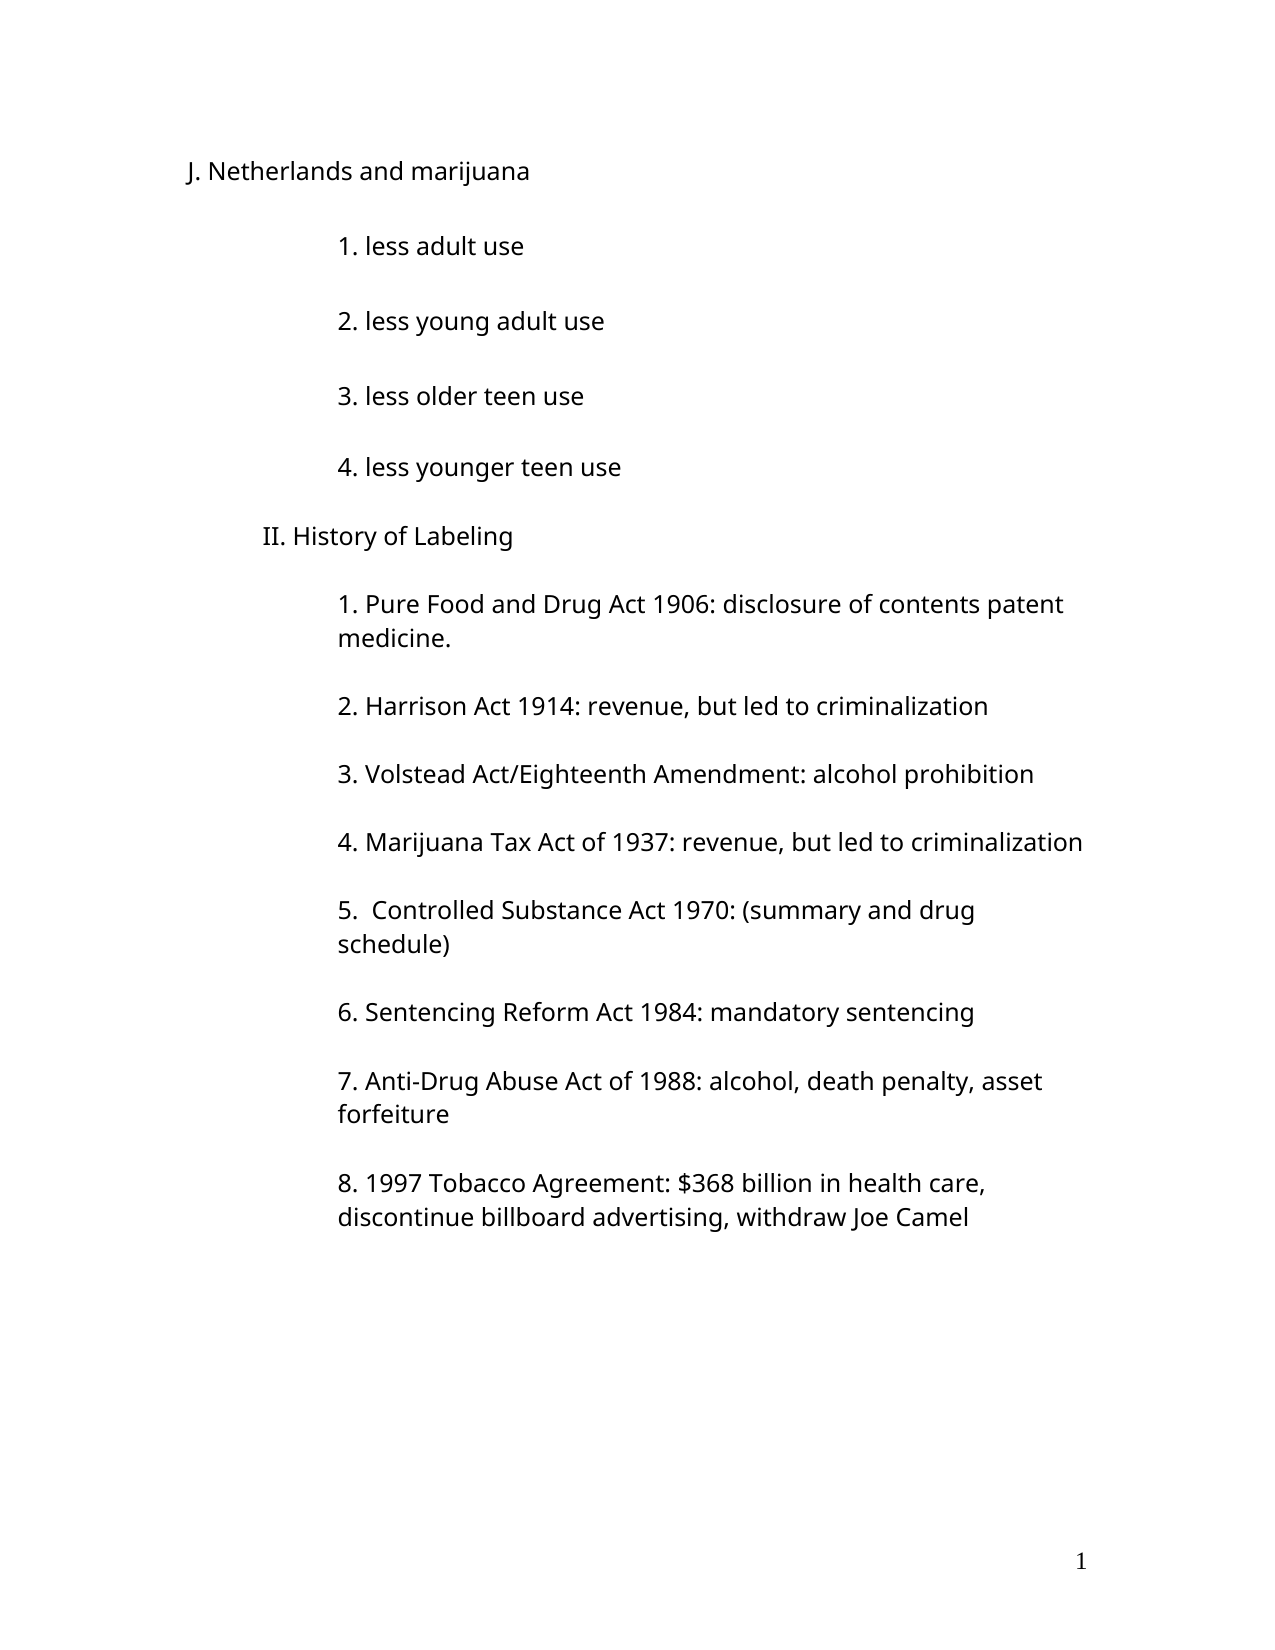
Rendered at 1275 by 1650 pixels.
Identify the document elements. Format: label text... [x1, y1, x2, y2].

text 8. 1997 Tobacco Agreement: $368 billion in health care, discontinue billboard advertising, withdraw Joe Camel [337, 1165, 1087, 1233]
text J. Netherlands and marijuana [187, 150, 1087, 187]
text 6. Sentencing Reform Act 1984: mandatory sentencing [337, 995, 1087, 1029]
text 2. less young adult use [187, 300, 1087, 337]
text 1. Pure Food and Drug Act 1906: disclosure of contents patent medicine. [337, 586, 1087, 654]
text 1. less adult use [187, 225, 1087, 262]
text 3. Volstead Act/Eighteenth Amendment: alcohol prohibition [337, 757, 1087, 791]
text 2. Harrison Act 1914: revenue, but led to criminalization [337, 688, 1087, 722]
text 5. Controlled Substance Act 1970: (summary and drug schedule) [337, 893, 1087, 961]
text 3. less older teen use [187, 375, 1087, 412]
text 4. Marijuana Tax Act of 1937: revenue, but led to criminalization [337, 825, 1087, 859]
text 7. Anti-Drug Abuse Act of 1988: alcohol, death penalty, asset forfeiture [337, 1063, 1087, 1131]
text II. History of Labeling [187, 518, 1087, 552]
text 4. less younger teen use [187, 450, 1087, 484]
